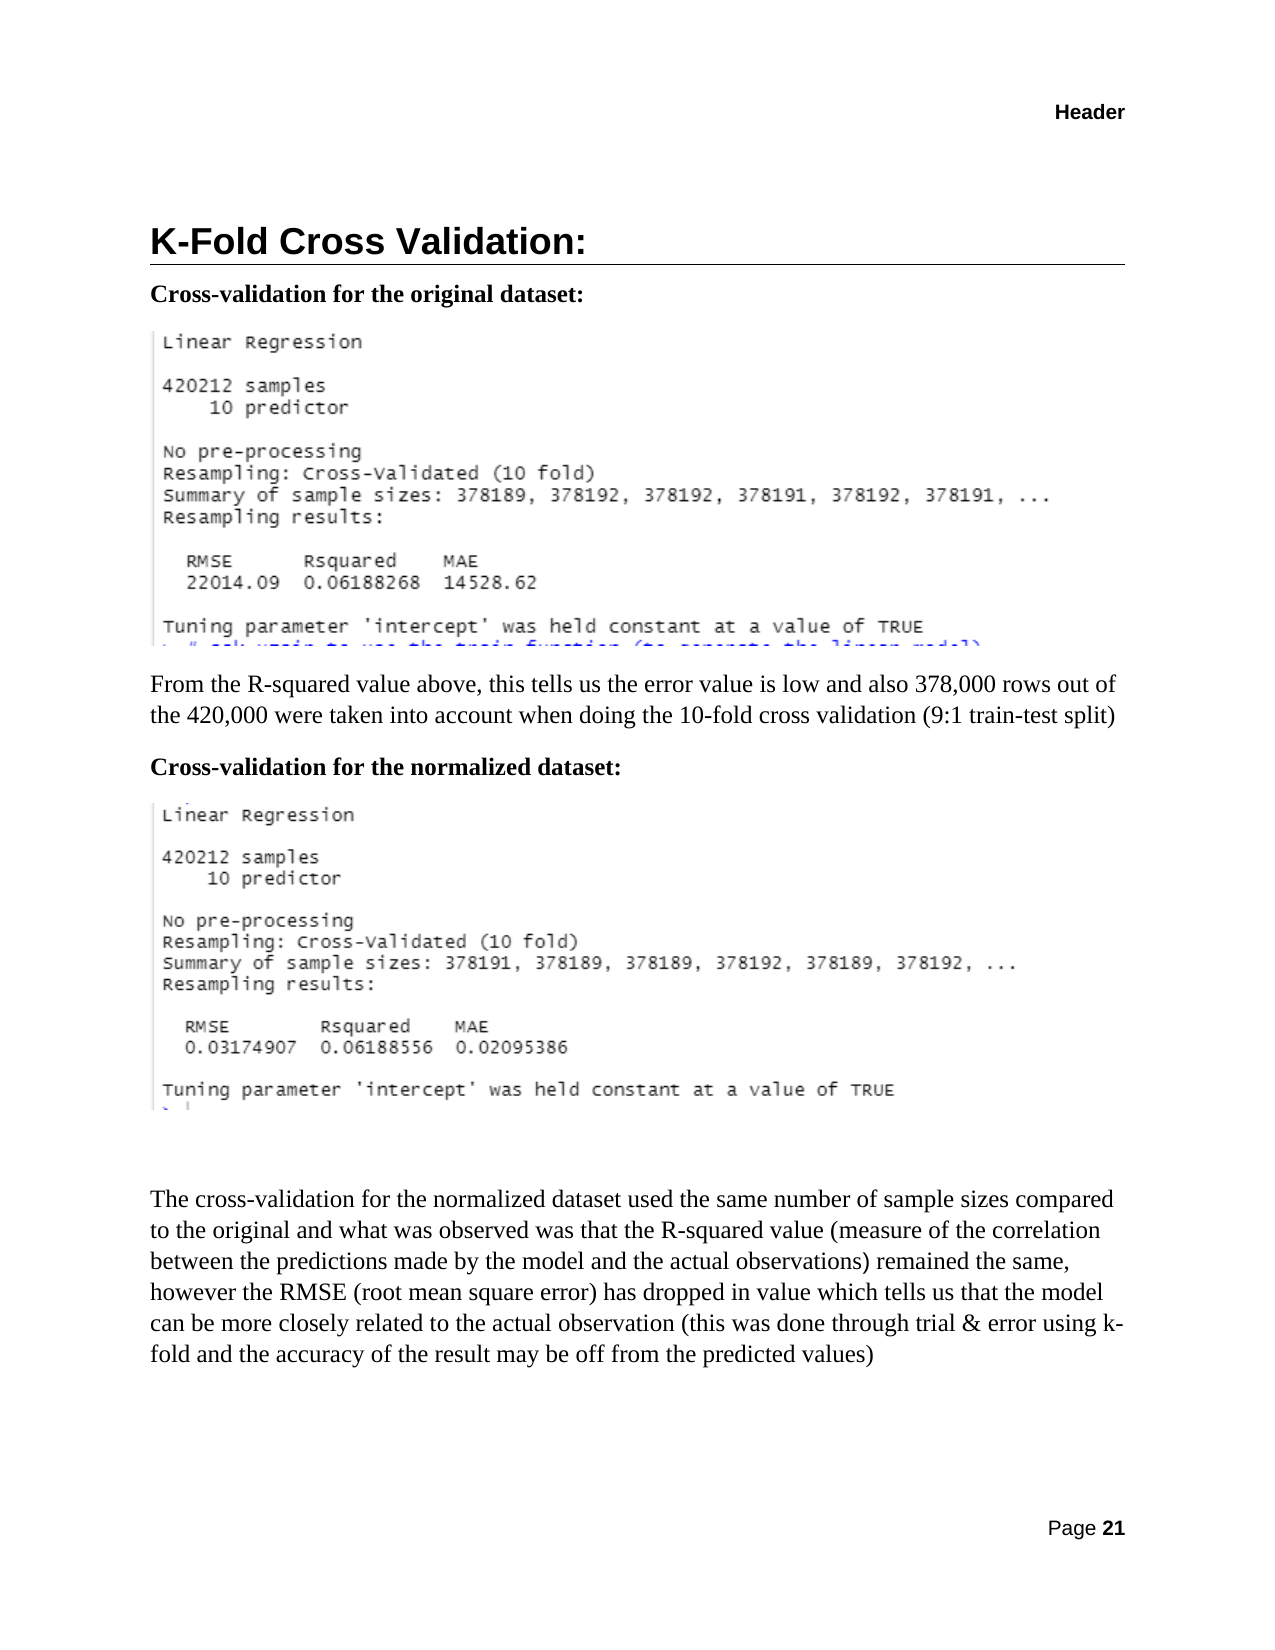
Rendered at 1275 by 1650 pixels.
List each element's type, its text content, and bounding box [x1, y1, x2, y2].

text The cross-validation for the normalized dataset used the same number of sample sizes compared to the original and what was observed was that the R-squared value (measure of the correlation between the predictions made by the model and the actual observations) remained the same, however the RMSE (root mean square error) has dropped in value which tells us that the model can be more closely related to the actual observation (this was done through trial & error using k-fold and the accuracy of the result may be off from the predicted values) [150, 1184, 1125, 1368]
text Cross-validation for the original dataset: [150, 279, 1125, 308]
text Cross-validation for the normalized dataset: [150, 752, 1125, 781]
picture [150, 803, 1125, 1110]
picture [150, 331, 1125, 646]
text From the R-squared value above, this tells us the error value is low and also 378,000 rows out of the 420,000 were taken into account when doing the 10-fold cross validation (9:1 train-test split) [150, 669, 1125, 729]
subtitle K-Fold Cross Validation: [150, 219, 1125, 264]
